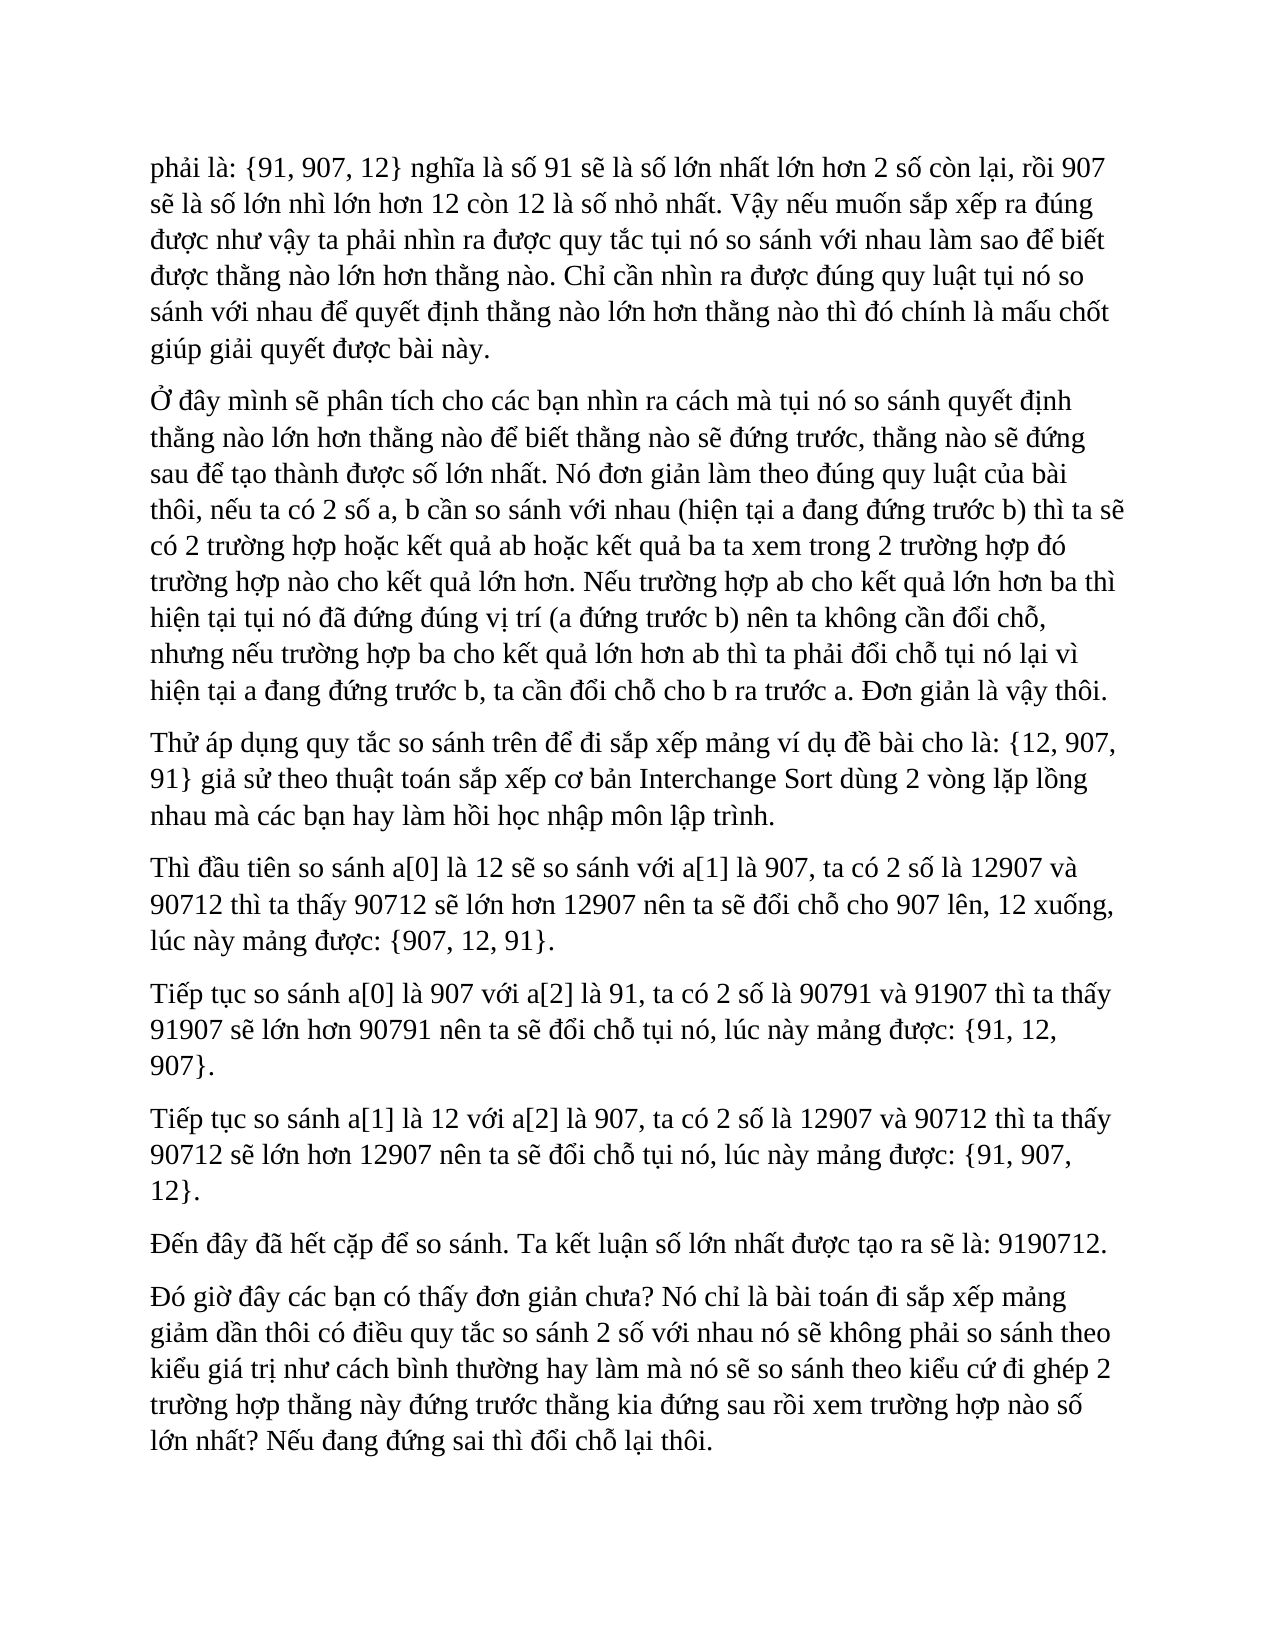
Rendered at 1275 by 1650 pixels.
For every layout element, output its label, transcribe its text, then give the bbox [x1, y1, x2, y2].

text Đến đây đã hết cặp để so sánh. Ta kết luận số lớn nhất được tạo ra sẽ là: 9190712. [150, 1226, 1125, 1259]
text Tiếp tục so sánh a[0] là 907 với a[2] là 91, ta có 2 số là 90791 và 91907 thì ta thấy 91907 sẽ lớn hơn 90791 nên ta sẽ đổi chỗ tụi nó, lúc này mảng được: {91, 12, 907}. [150, 976, 1125, 1082]
text Thử áp dụng quy tắc so sánh trên để đi sắp xếp mảng ví dụ đề bài cho là: {12, 907, 91} giả sử theo thuật toán sắp xếp cơ bản Interchange Sort dùng 2 vòng lặp lồng nhau mà các bạn hay làm hồi học nhập môn lập trình. [150, 726, 1125, 831]
text Thì đầu tiên so sánh a[0] là 12 sẽ so sánh với a[1] là 907, ta có 2 số là 12907 và 90712 thì ta thấy 90712 sẽ lớn hơn 12907 nên ta sẽ đổi chỗ cho 907 lên, 12 xuống, lúc này mảng được: {907, 12, 91}. [150, 851, 1125, 956]
text Ở đây mình sẽ phân tích cho các bạn nhìn ra cách mà tụi nó so sánh quyết định thằng nào lớn hơn thằng nào để biết thằng nào sẽ đứng trước, thằng nào sẽ đứng sau để tạo thành được số lớn nhất. Nó đơn giản làm theo đúng quy luật của bài thôi, nếu ta có 2 số a, b cần so sánh với nhau (hiện tại a đang đứng trước b) thì ta sẽ có 2 trường hợp hoặc kết quả ab hoặc kết quả ba ta xem trong 2 trường hợp đó trường hợp nào cho kết quả lớn hơn. Nếu trường hợp ab cho kết quả lớn hơn ba thì hiện tại tụi nó đã đứng đúng vị trí (a đứng trước b) nên ta không cần đổi chỗ, nhưng nếu trường hợp ba cho kết quả lớn hơn ab thì ta phải đổi chỗ tụi nó lại vì hiện tại a đang đứng trước b, ta cần đổi chỗ cho b ra trước a. Đơn giản là vậy thôi. [150, 383, 1125, 706]
text Tiếp tục so sánh a[1] là 12 với a[2] là 907, ta có 2 số là 12907 và 90712 thì ta thấy 90712 sẽ lớn hơn 12907 nên ta sẽ đổi chỗ tụi nó, lúc này mảng được: {91, 907, 12}. [150, 1101, 1125, 1207]
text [150, 150, 1125, 364]
text Đó giờ đây các bạn có thấy đơn giản chưa? Nó chỉ là bài toán đi sắp xếp mảng giảm dần thôi có điều quy tắc so sánh 2 số với nhau nó sẽ không phải so sánh theo kiểu giá trị như cách bình thường hay làm mà nó sẽ so sánh theo kiểu cứ đi ghép 2 trường hợp thằng này đứng trước thằng kia đứng sau rồi xem trường hợp nào số lớn nhất? Nếu đang đứng sai thì đổi chỗ lại thôi. [150, 1279, 1125, 1457]
